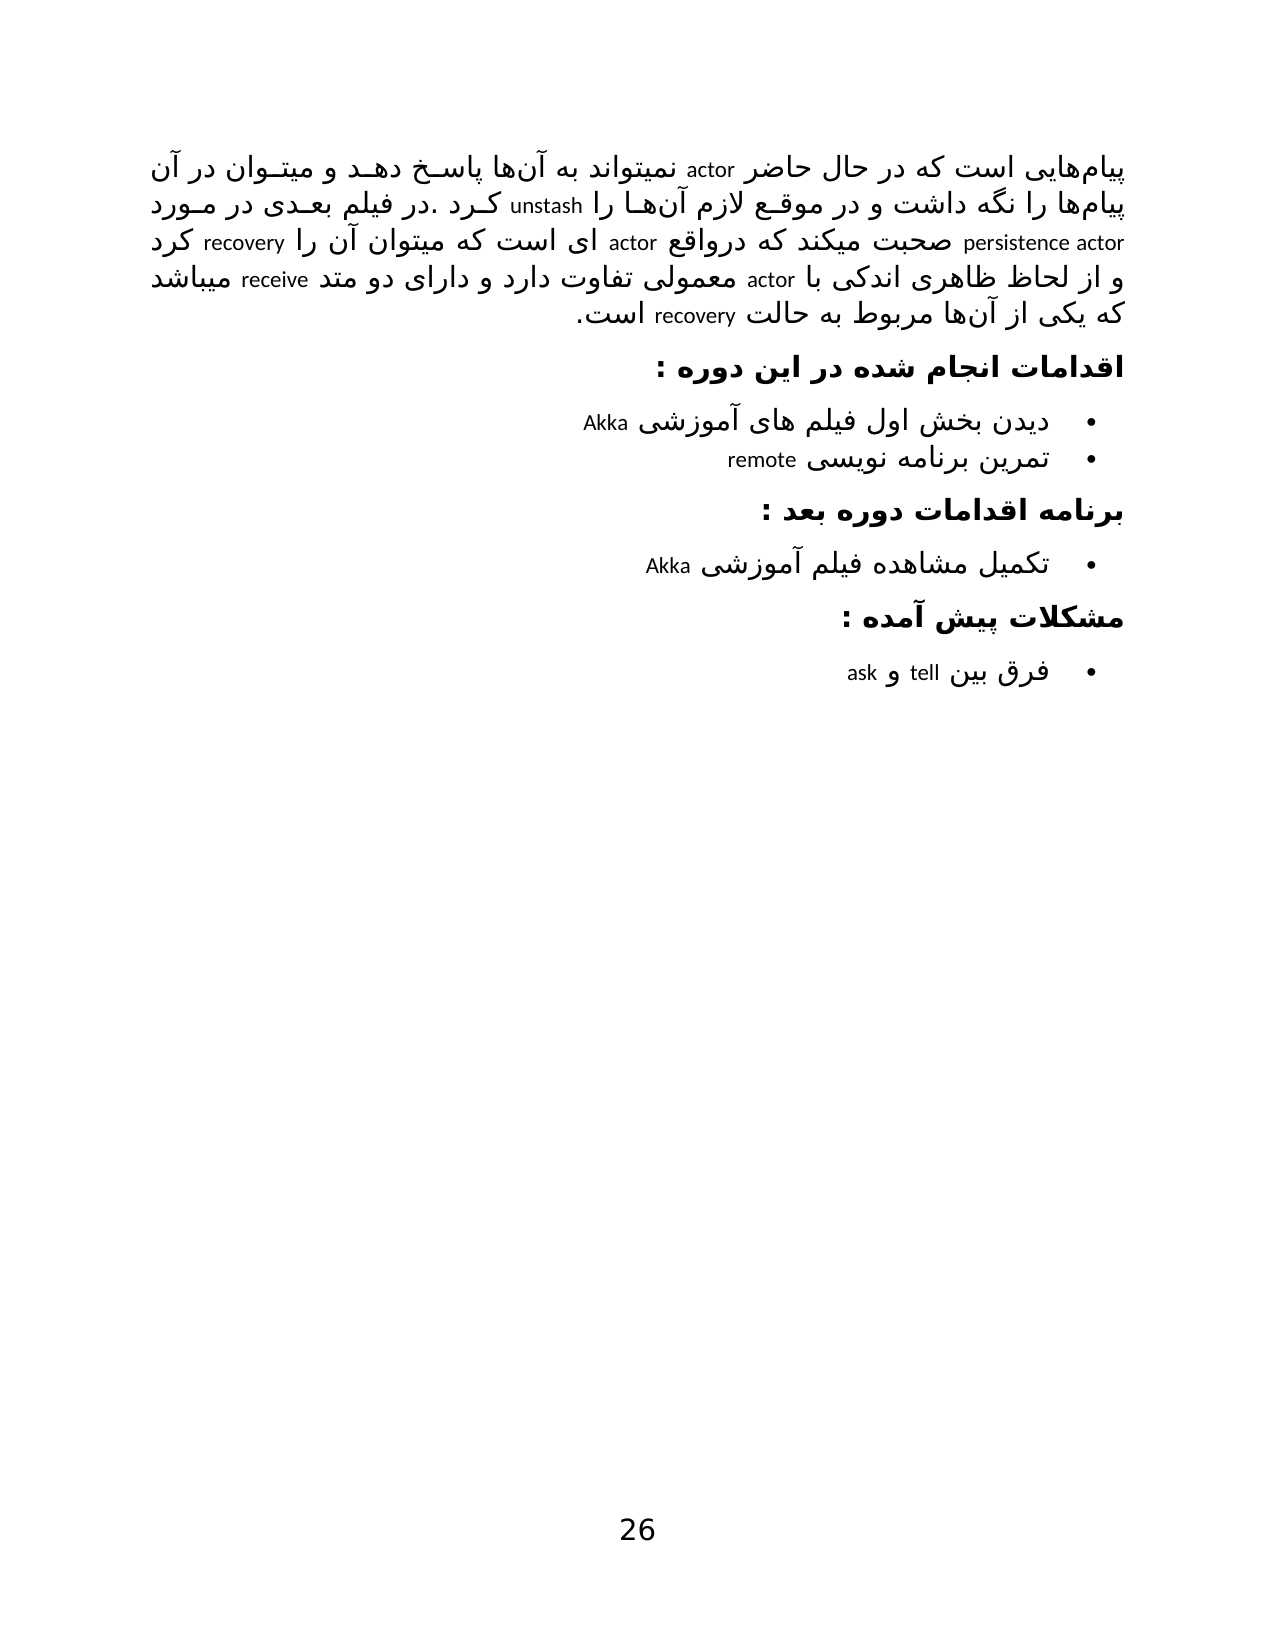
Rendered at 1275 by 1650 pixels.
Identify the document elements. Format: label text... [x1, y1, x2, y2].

list تمرین برنامه نویسی remote [150, 440, 1087, 474]
text برنامه اقدامات دوره بعد : [150, 493, 1125, 527]
list تکمیل مشاهده فیلم آموزشی Akka [150, 547, 1087, 581]
list فرق بین tell و ask [150, 653, 1087, 687]
text اقدامات انجام شده در این دوره : [150, 350, 1125, 384]
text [150, 150, 1125, 331]
list دیدن بخش اول فیلم های آموزشی Akka [150, 403, 1087, 437]
text مشکلات پیش آمده : [150, 600, 1125, 634]
